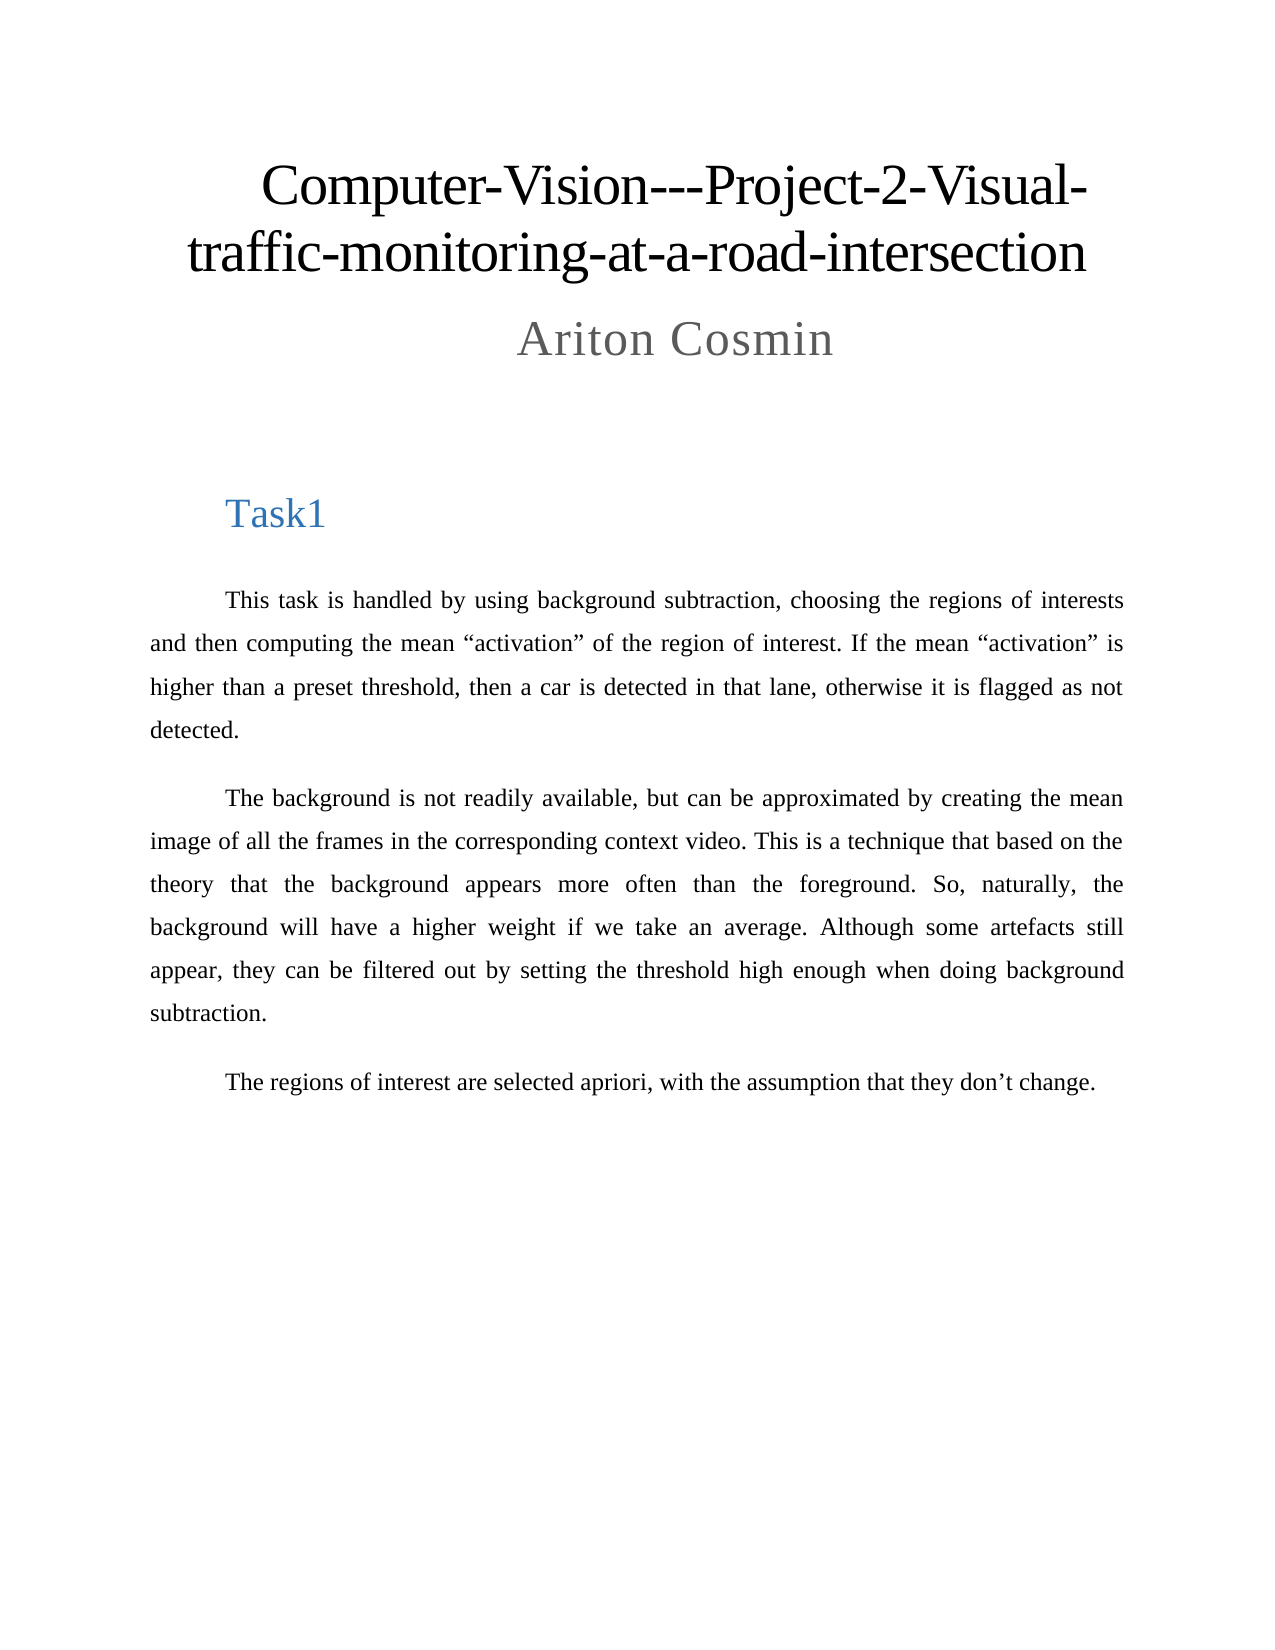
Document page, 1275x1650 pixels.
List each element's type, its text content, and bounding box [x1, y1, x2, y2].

text This task is handled by using background subtraction, choosing the regions of interests and then computing the mean “activation” of the region of interest. If the mean “activation” is higher than a preset threshold, then a car is detected in that lane, otherwise it is flagged as not detected. [150, 585, 1125, 743]
subtitle Ariton Cosmin [150, 309, 1125, 367]
text The background is not readily available, but can be approximated by creating the mean image of all the frames in the corresponding context video. This is a technique that based on the theory that the background appears more often than the foreground. So, naturally, the background will have a higher weight if we take an average. Although some artefacts still appear, they can be filtered out by setting the threshold high enough when doing background subtraction. [150, 783, 1125, 1027]
title Computer-Vision---Project-2-Visual-traffic-monitoring-at-a-road-intersection [150, 150, 1125, 284]
text The regions of interest are selected apriori, with the assumption that they don’t change. [150, 1067, 1125, 1095]
subtitle Task1 [150, 488, 1125, 536]
